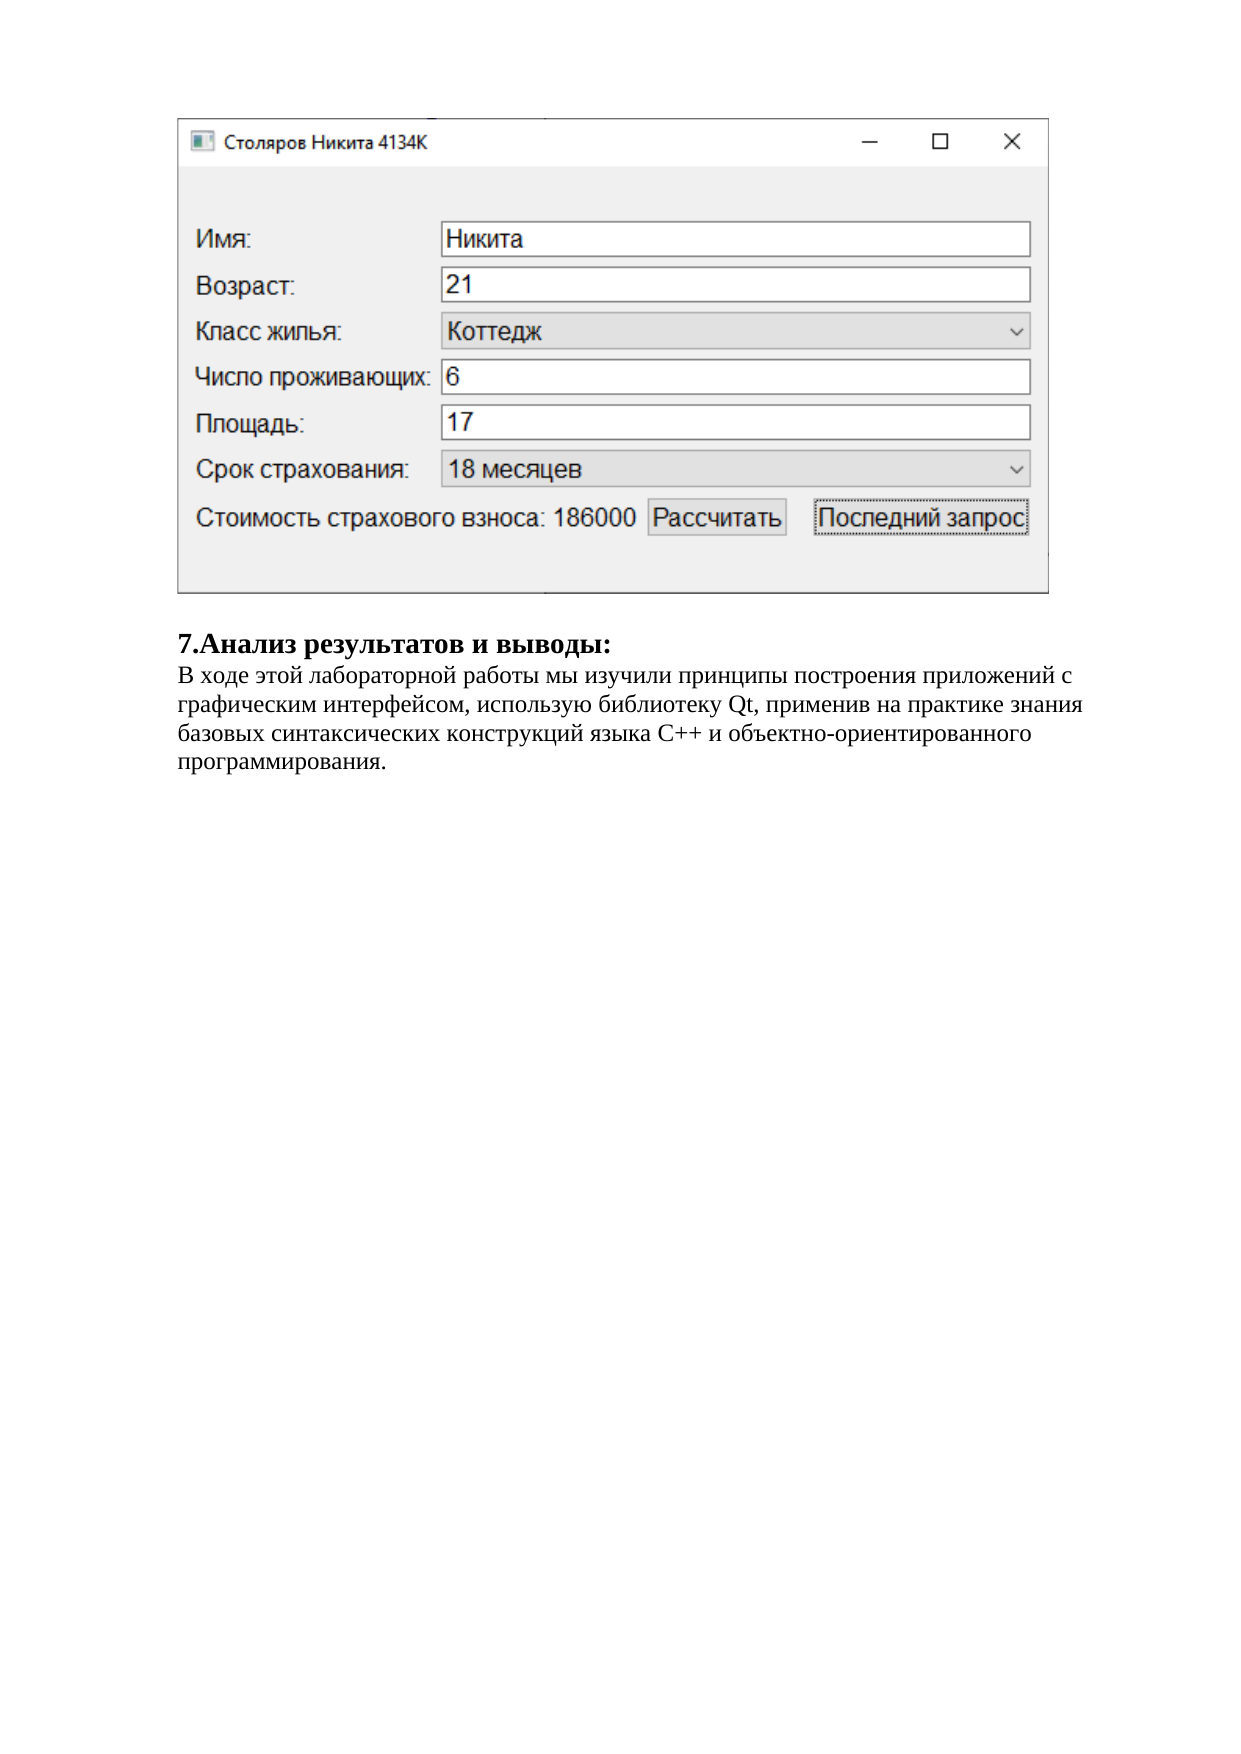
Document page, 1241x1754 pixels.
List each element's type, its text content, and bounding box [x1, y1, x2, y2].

text В ходе этой лабораторной работы мы изучили принципы построения приложений с графическим интерфейсом, использую библиотеку Qt, применив на практике знания базовых синтаксических конструкций языка C++ и объектно-ориентированного программирования. [177, 660, 1152, 775]
picture [177, 118, 1049, 594]
text 7.Анализ результатов и выводы: [177, 627, 1152, 660]
